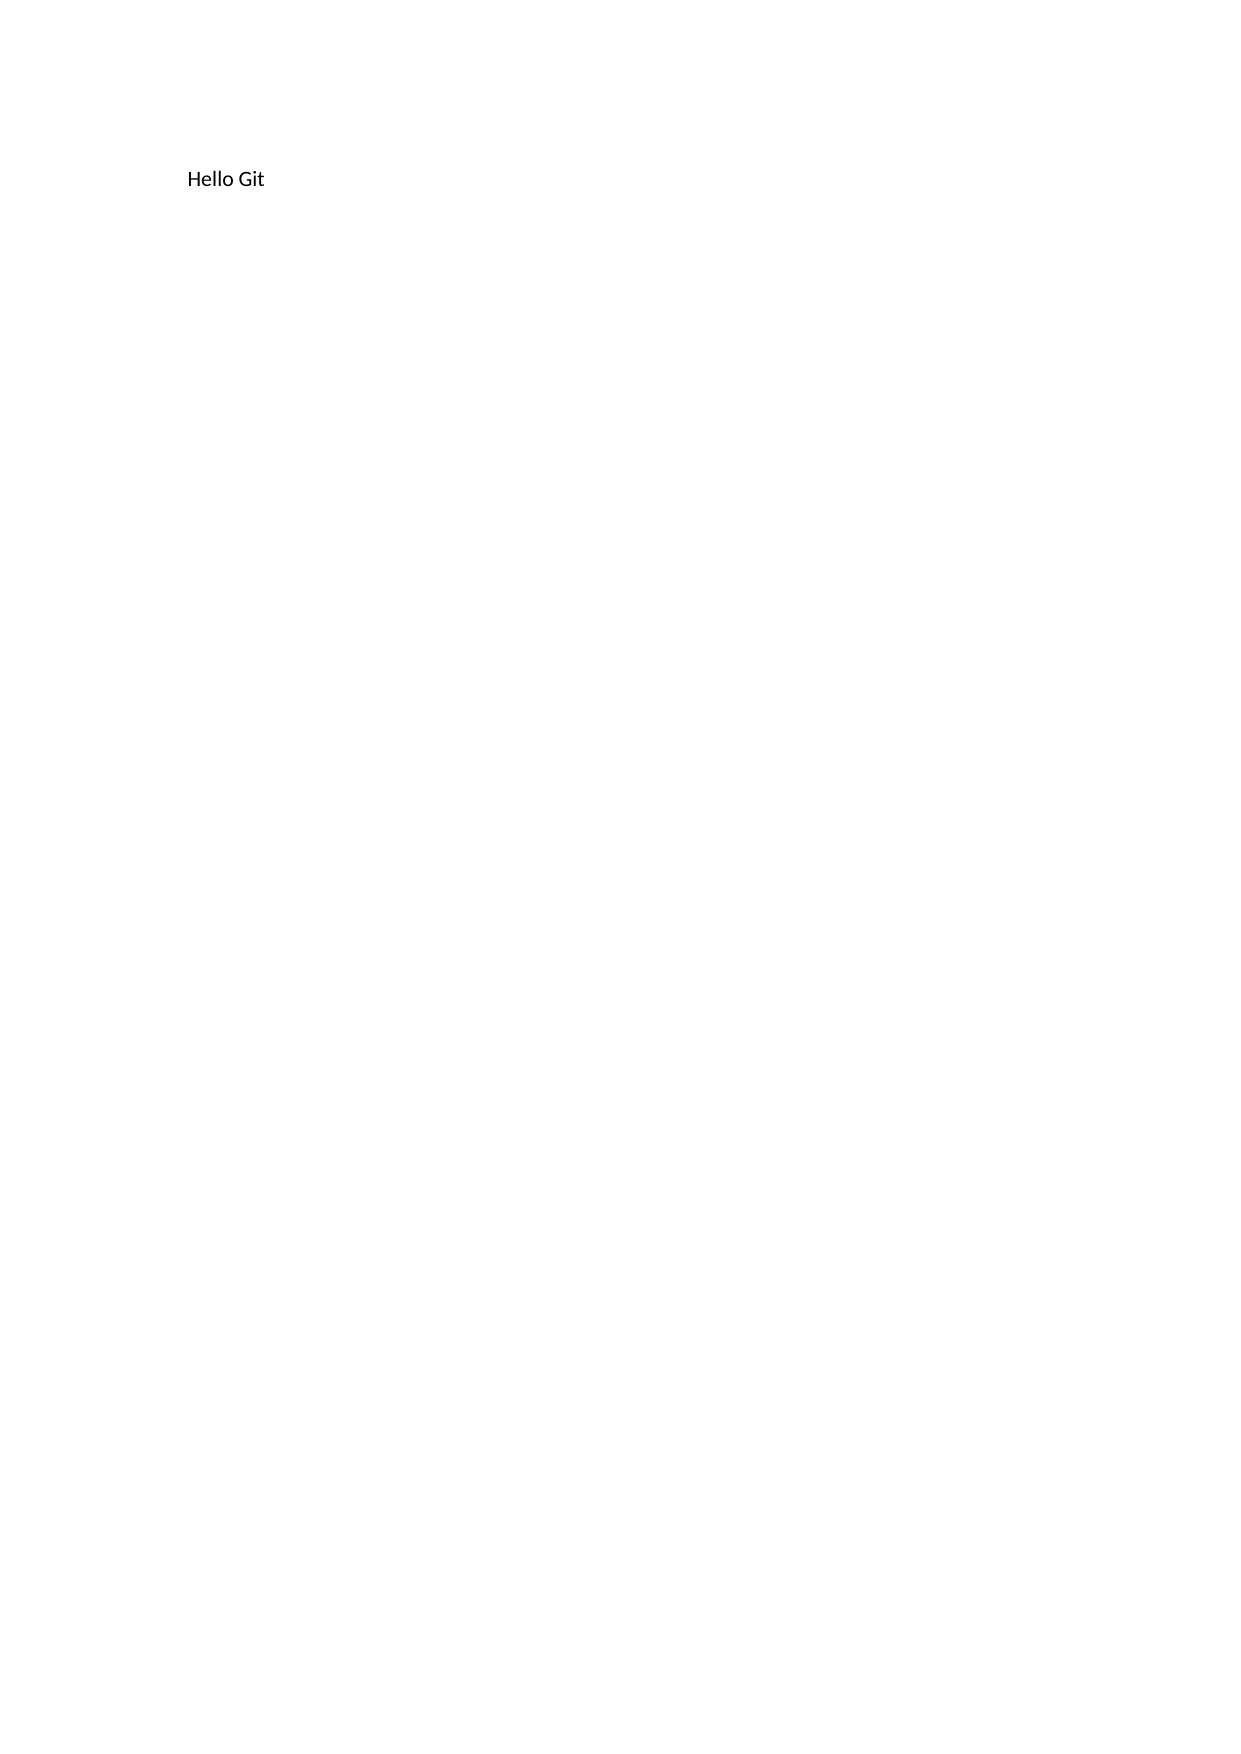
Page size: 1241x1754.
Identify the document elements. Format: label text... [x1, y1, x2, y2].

text Hello Git [187, 162, 1053, 194]
